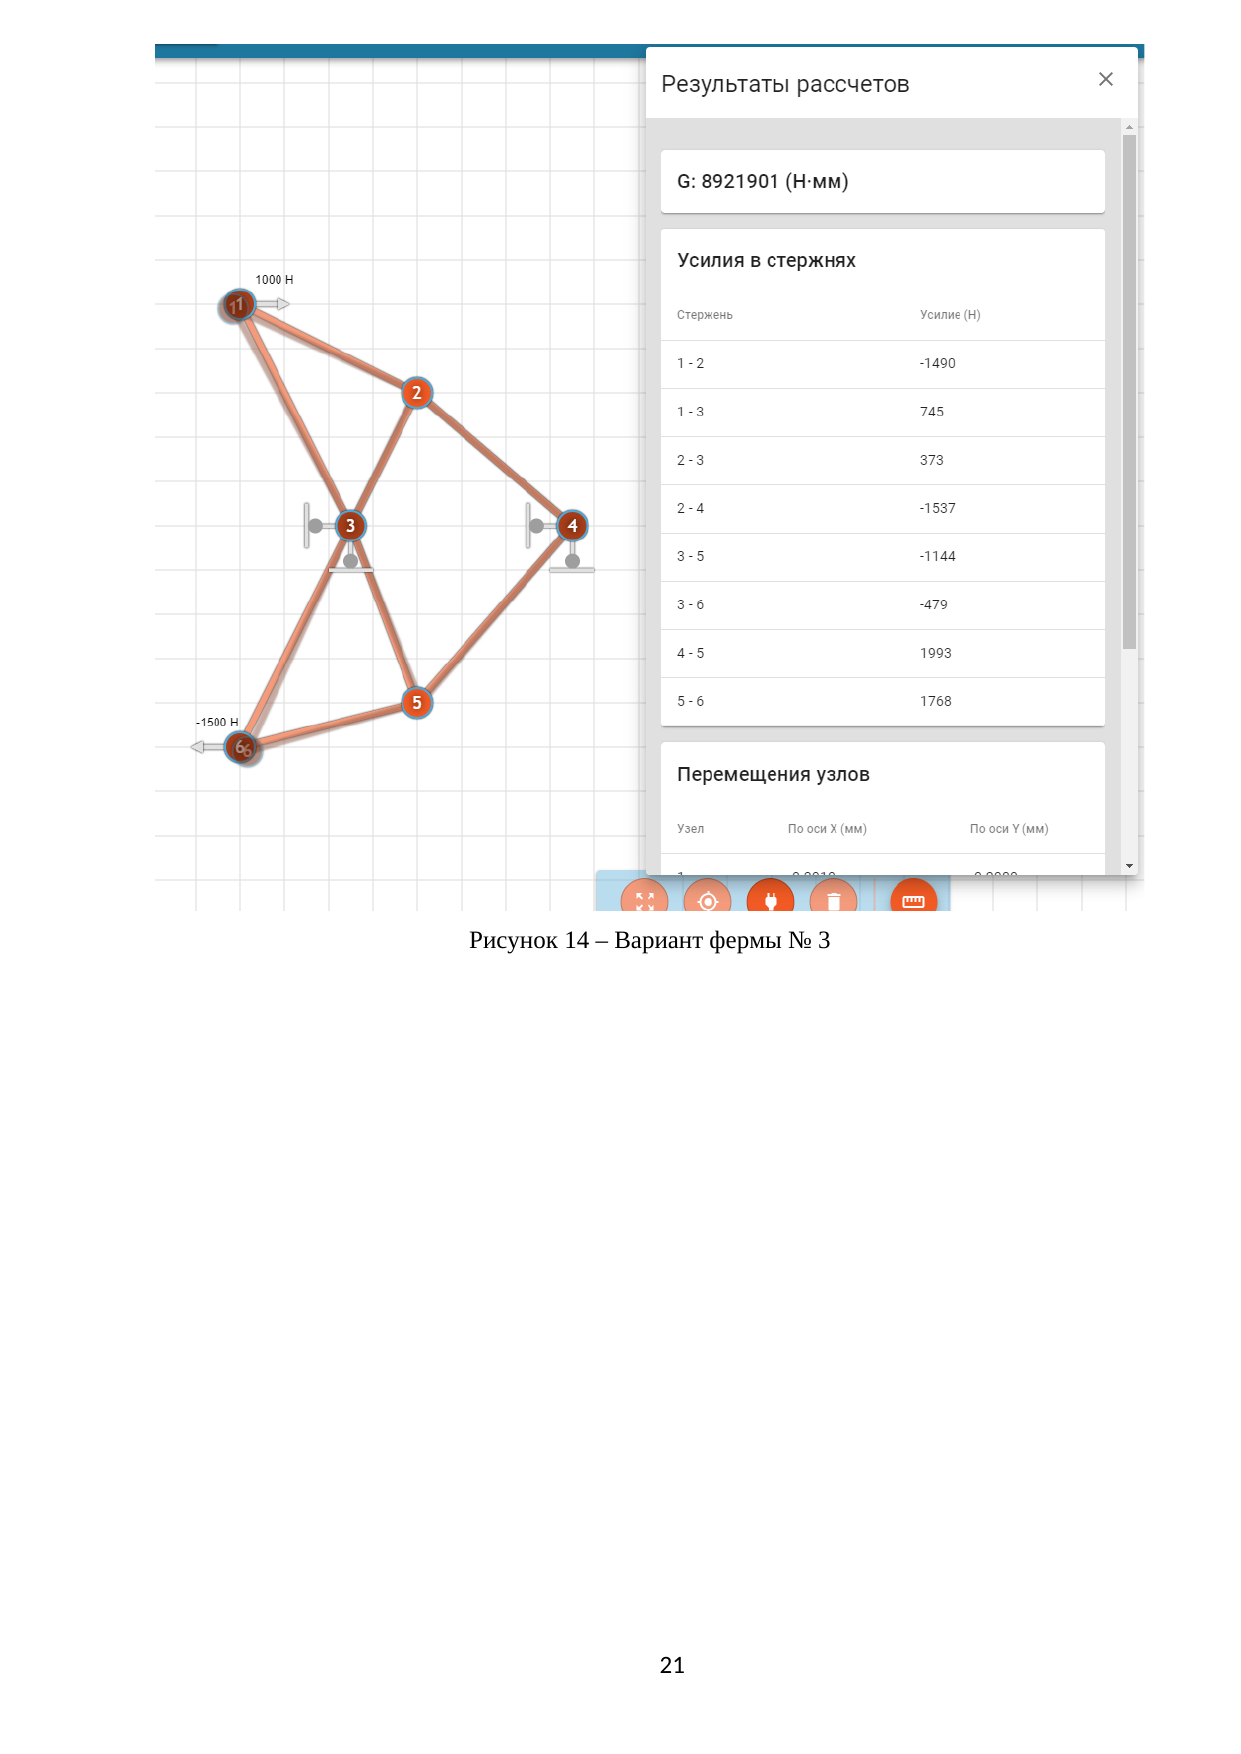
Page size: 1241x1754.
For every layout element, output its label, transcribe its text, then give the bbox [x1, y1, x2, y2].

text Рисунок 14 – Вариант фермы № 3 [59, 925, 1167, 954]
picture [155, 44, 1145, 911]
